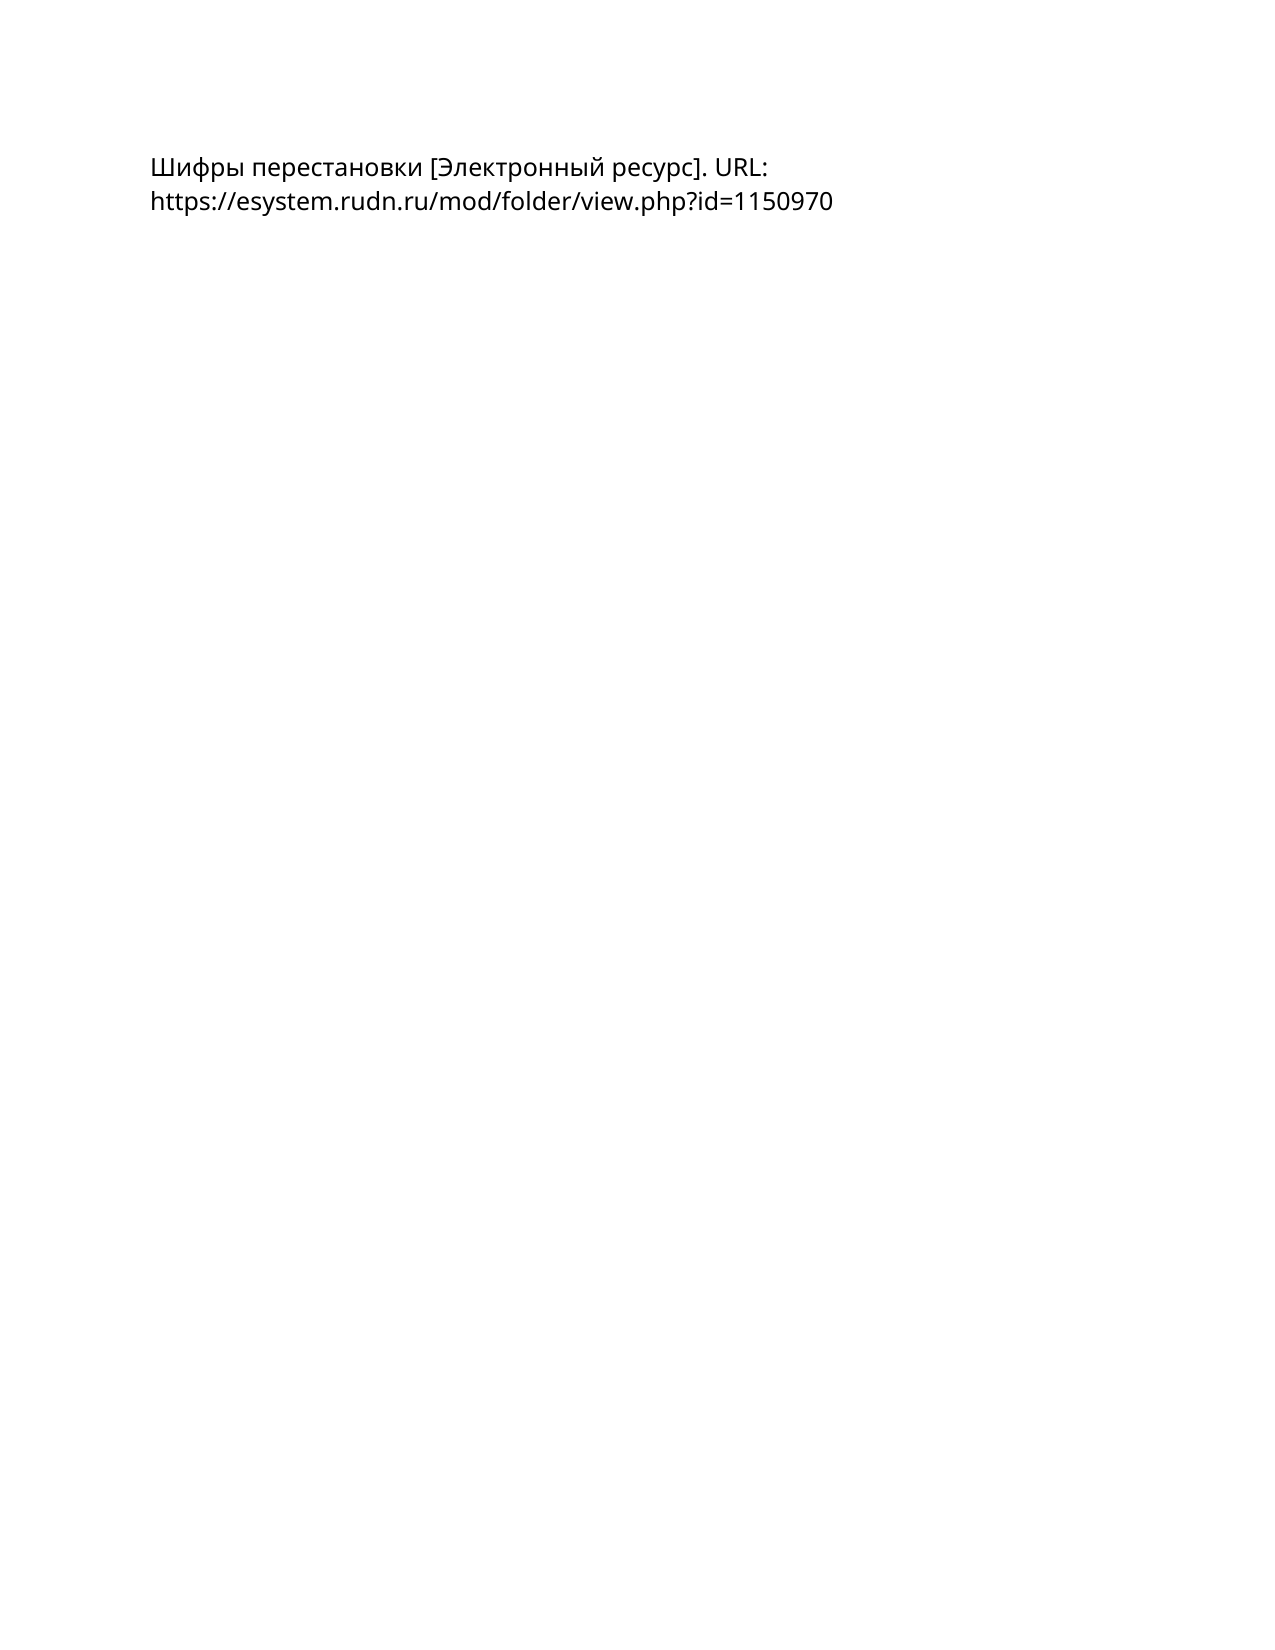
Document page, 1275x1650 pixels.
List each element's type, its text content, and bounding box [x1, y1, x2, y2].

text Шифры перестановки [Электронный ресурс]. URL: https://esystem.rudn.ru/mod/folder/view.php?id=1150970 [150, 150, 1125, 218]
